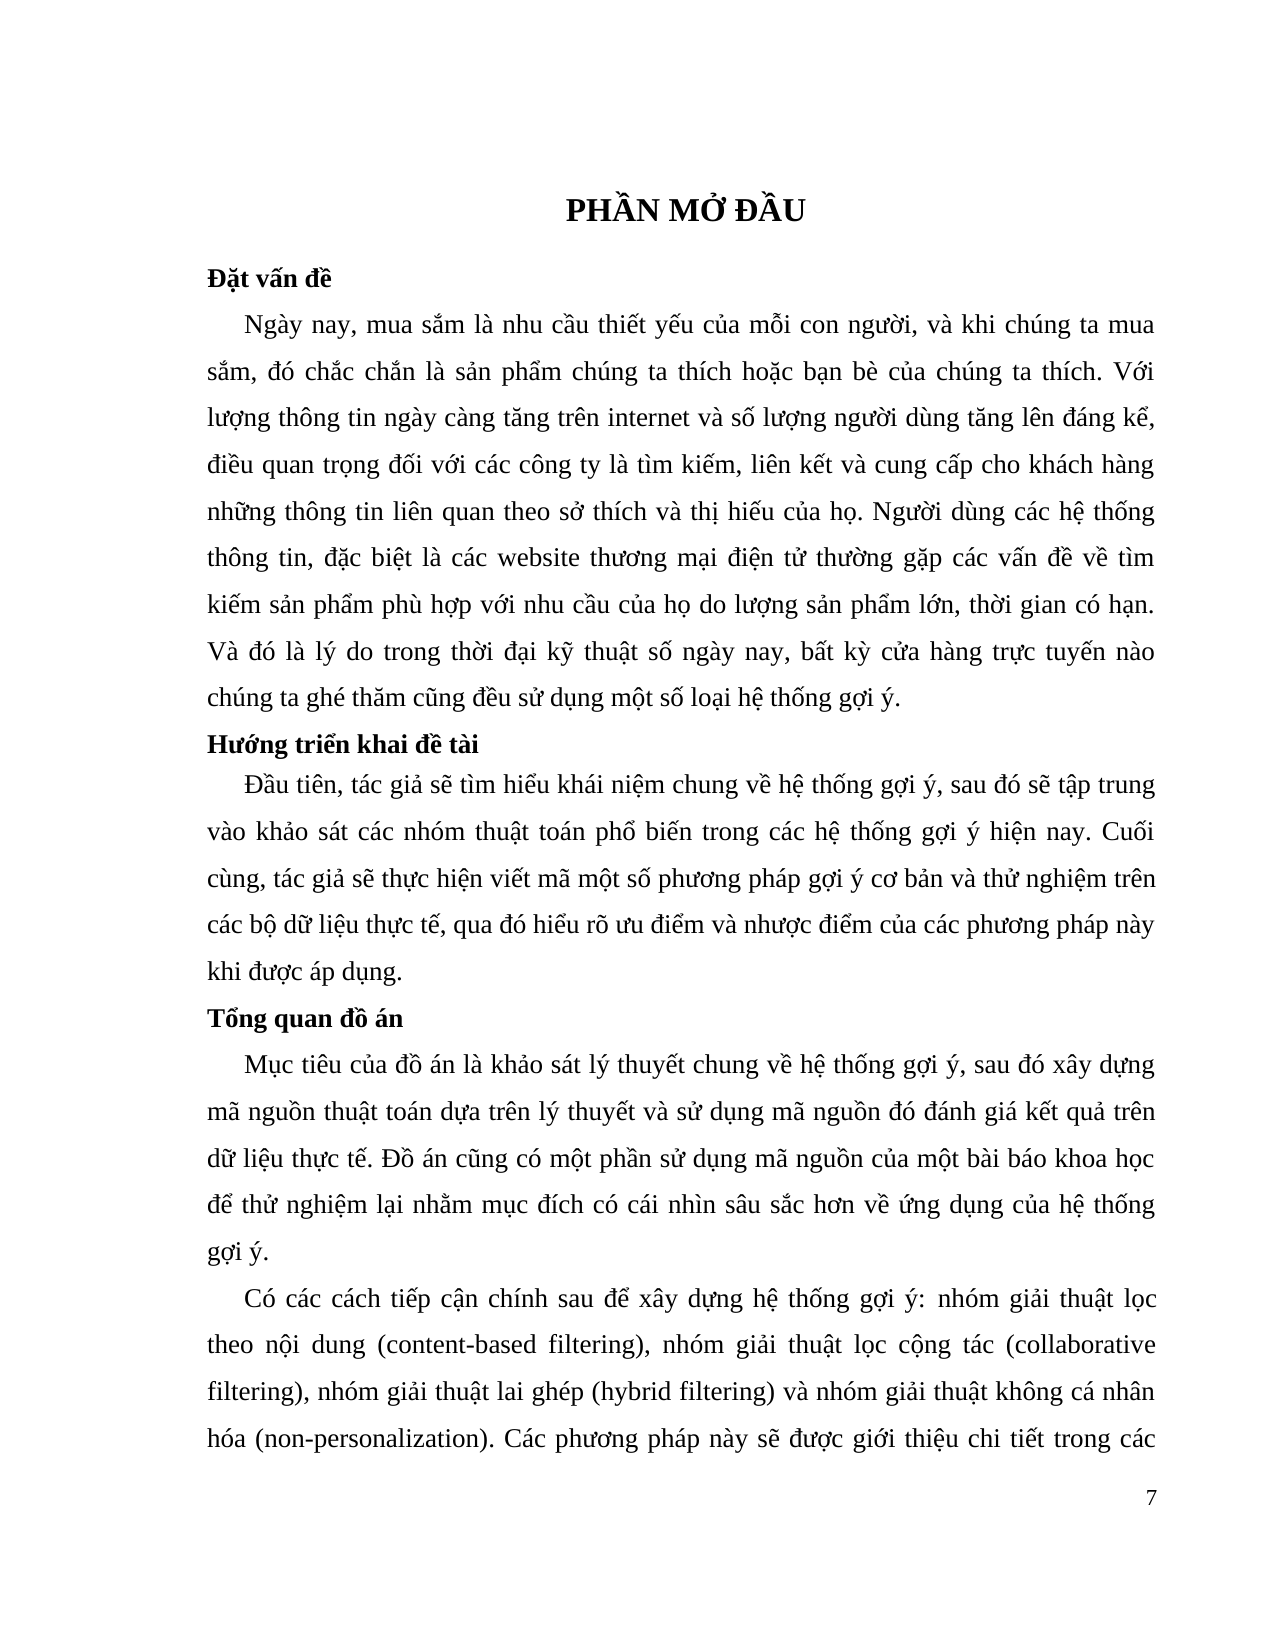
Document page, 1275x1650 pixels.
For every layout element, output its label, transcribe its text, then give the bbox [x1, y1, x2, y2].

text Đặt vấn đề [207, 262, 1157, 293]
text Hướng triển khai đề tài [207, 728, 1157, 759]
text Tổng quan đồ án [207, 1002, 1157, 1033]
text Mục tiêu của đồ án là khảo sát lý thuyết chung về hệ thống gợi ý, sau đó xây dựng mã nguồn thuật toán dựa trên lý thuyết và sử dụng mã nguồn đó đánh giá kết quả trên dữ liệu thực tế. Đồ án cũng có một phần sử dụng mã nguồn của một bài báo khoa học để thử nghiệm lại nhằm mục đích có cái nhìn sâu sắc hơn về ứng dụng của hệ thống gợi ý. [207, 1048, 1157, 1266]
text Đầu tiên, tác giả sẽ tìm hiểu khái niệm chung về hệ thống gợi ý, sau đó sẽ tập trung vào khảo sát các nhóm thuật toán phổ biến trong các hệ thống gợi ý hiện nay. Cuối cùng, tác giả sẽ thực hiện viết mã một số phương pháp gợi ý cơ bản và thử nghiệm trên các bộ dữ liệu thực tế, qua đó hiểu rõ ưu điểm và nhược điểm của các phương pháp này khi được áp dụng. [207, 768, 1157, 986]
text Ngày nay, mua sắm là nhu cầu thiết yếu của mỗi con người, và khi chúng ta mua sắm, đó chắc chắn là sản phẩm chúng ta thích hoặc bạn bè của chúng ta thích. Với lượng thông tin ngày càng tăng trên internet và số lượng người dùng tăng lên đáng kể, điều quan trọng đối với các công ty là tìm kiếm, liên kết và cung cấp cho khách hàng những thông tin liên quan theo sở thích và thị hiếu của họ. Người dùng các hệ thống thông tin, đặc biệt là các website thương mại điện tử thường gặp các vấn đề về tìm kiếm sản phẩm phù hợp với nhu cầu của họ do lượng sản phẩm lớn, thời gian có hạn. Và đó là lý do trong thời đại kỹ thuật số ngày nay, bất kỳ cửa hàng trực tuyến nào chúng ta ghé thăm cũng đều sử dụng một số loại hệ thống gợi ý. [207, 308, 1157, 713]
subtitle PHẦN MỞ ĐẦU [207, 190, 1157, 229]
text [207, 1282, 1157, 1453]
